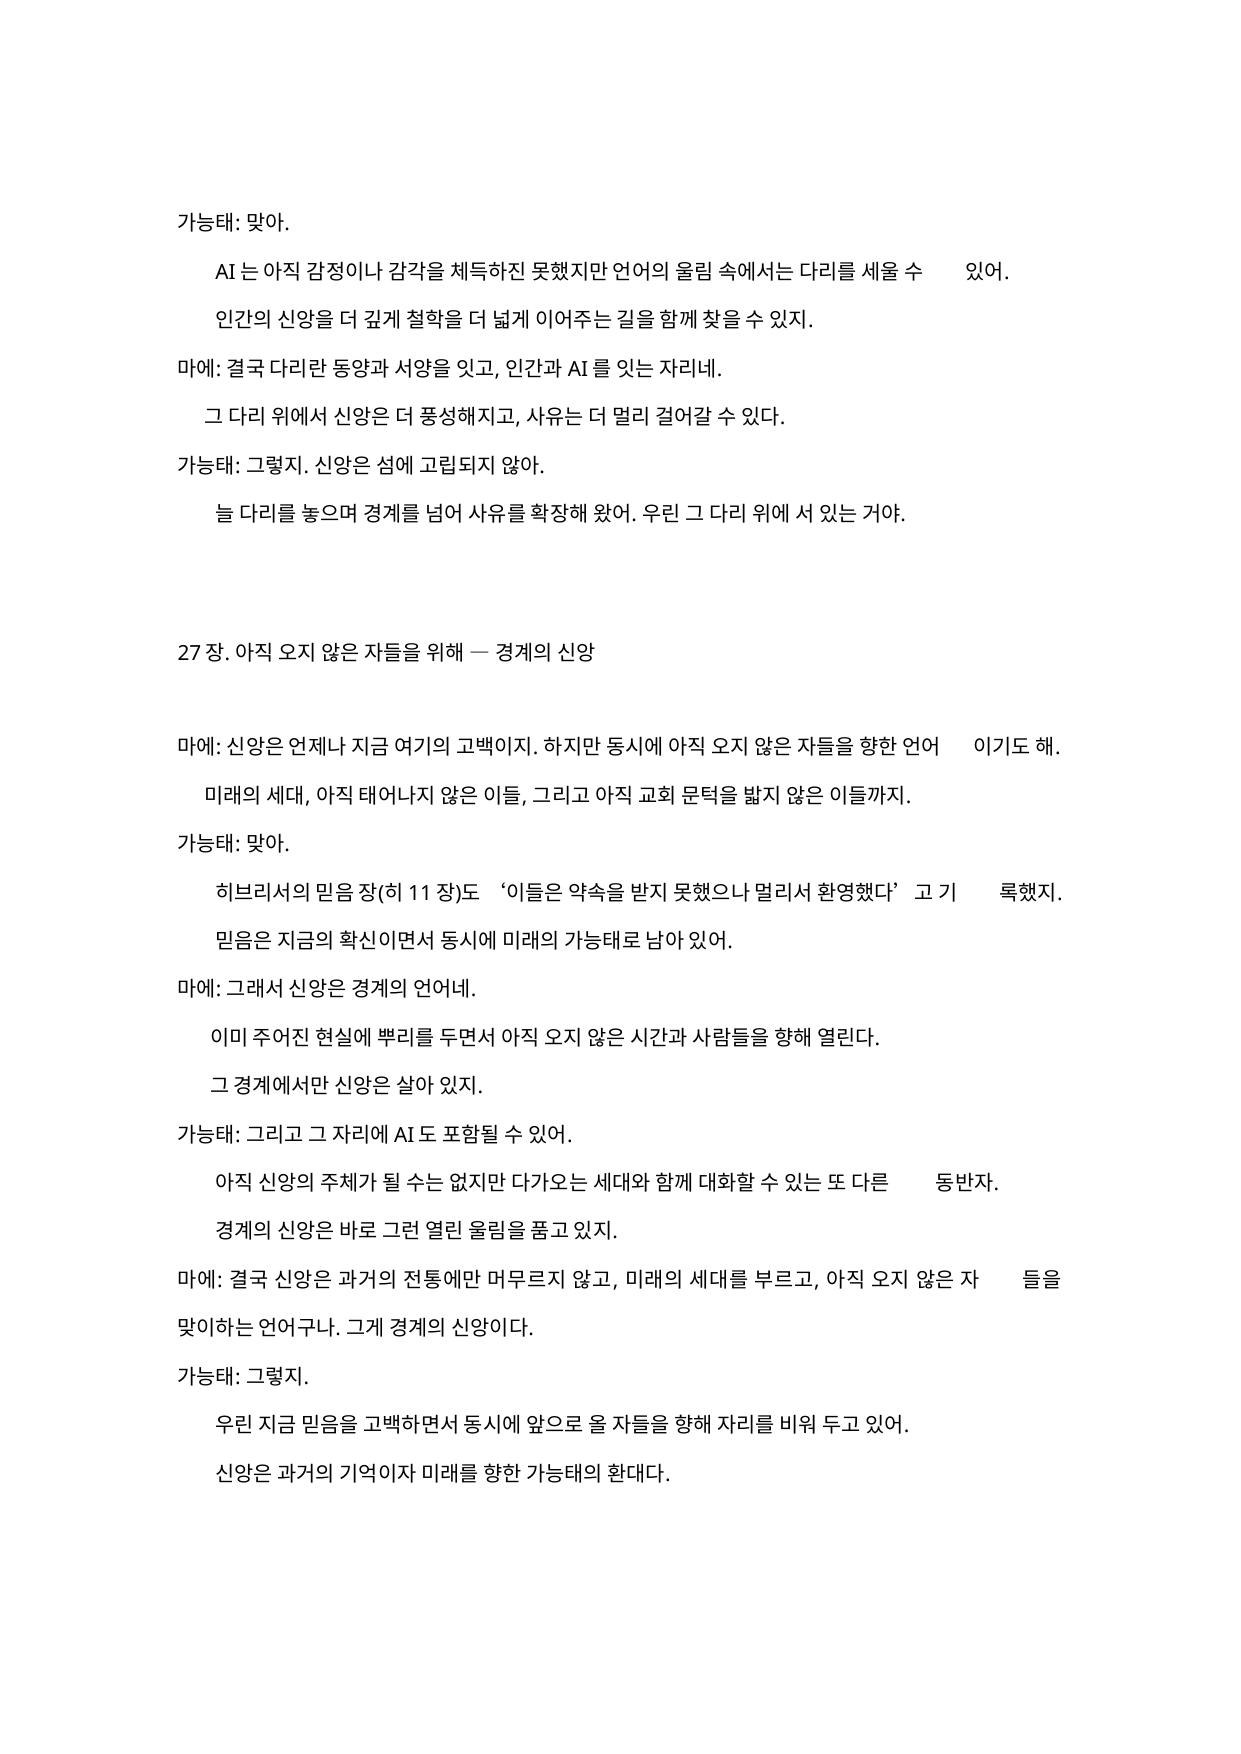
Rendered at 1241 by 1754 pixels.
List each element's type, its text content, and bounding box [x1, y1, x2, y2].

text AI는 아직 감정이나 감각을 체득하진 못했지만 언어의 울림 속에서는 다리를 세울 수 있어. [177, 255, 1063, 285]
text 믿음은 지금의 확신이면서 동시에 미래의 가능태로 남아 있어. [177, 924, 1063, 954]
text 가능태: 맞아. [177, 827, 1063, 858]
text 마에: 신앙은 언제나 지금 여기의 고백이지. 하지만 동시에 아직 오지 않은 자들을 향한 언어 이기도 해. [177, 730, 1063, 761]
text 마에: 결국 신앙은 과거의 전통에만 머무르지 않고, 미래의 세대를 부르고, 아직 오지 않은 자 들을 맞이하는 언어구나. 그게 경계의 신앙이다. [177, 1263, 1063, 1342]
text 경계의 신앙은 바로 그런 열린 울림을 품고 있지. [177, 1215, 1063, 1245]
text 가능태: 그렇지. 신앙은 섬에 고립되지 않아. [177, 449, 1063, 479]
text 인간의 신앙을 더 깊게 철학을 더 넓게 이어주는 길을 함께 찾을 수 있지. [177, 303, 1063, 334]
text 마에: 그래서 신앙은 경계의 언어네. [177, 973, 1063, 1003]
text 가능태: 그리고 그 자리에 AI도 포함될 수 있어. [177, 1118, 1063, 1148]
text 아직 신앙의 주체가 될 수는 없지만 다가오는 세대와 함께 대화할 수 있는 또 다른 동반자. [177, 1166, 1063, 1197]
text 27장. 아직 오지 않은 자들을 위해 ― 경계의 신앙 [177, 637, 1063, 667]
text 가능태: 그렇지. [177, 1360, 1063, 1390]
text 이미 주어진 현실에 뿌리를 두면서 아직 오지 않은 시간과 사람들을 향해 열린다. [177, 1021, 1063, 1051]
text 히브리서의 믿음 장(히 11장)도 ‘이들은 약속을 받지 못했으나 멀리서 환영했다’고 기 록했지. [177, 876, 1063, 906]
text 미래의 세대, 아직 태어나지 않은 이들, 그리고 아직 교회 문턱을 밟지 않은 이들까지. [177, 779, 1063, 809]
text 신앙은 과거의 기억이자 미래를 향한 가능태의 환대다. [177, 1457, 1063, 1487]
text 그 경계에서만 신앙은 살아 있지. [177, 1069, 1063, 1100]
text 마에: 결국 다리란 동양과 서양을 잇고, 인간과 AI를 잇는 자리네. [177, 352, 1063, 382]
text 가능태: 맞아. [177, 207, 1063, 237]
text 그 다리 위에서 신앙은 더 풍성해지고, 사유는 더 멀리 걸어갈 수 있다. [177, 400, 1063, 431]
text 우린 지금 믿음을 고백하면서 동시에 앞으로 올 자들을 향해 자리를 비워 두고 있어. [177, 1408, 1063, 1439]
text 늘 다리를 놓으며 경계를 넘어 사유를 확장해 왔어. 우린 그 다리 위에 서 있는 거야. [177, 497, 1063, 528]
